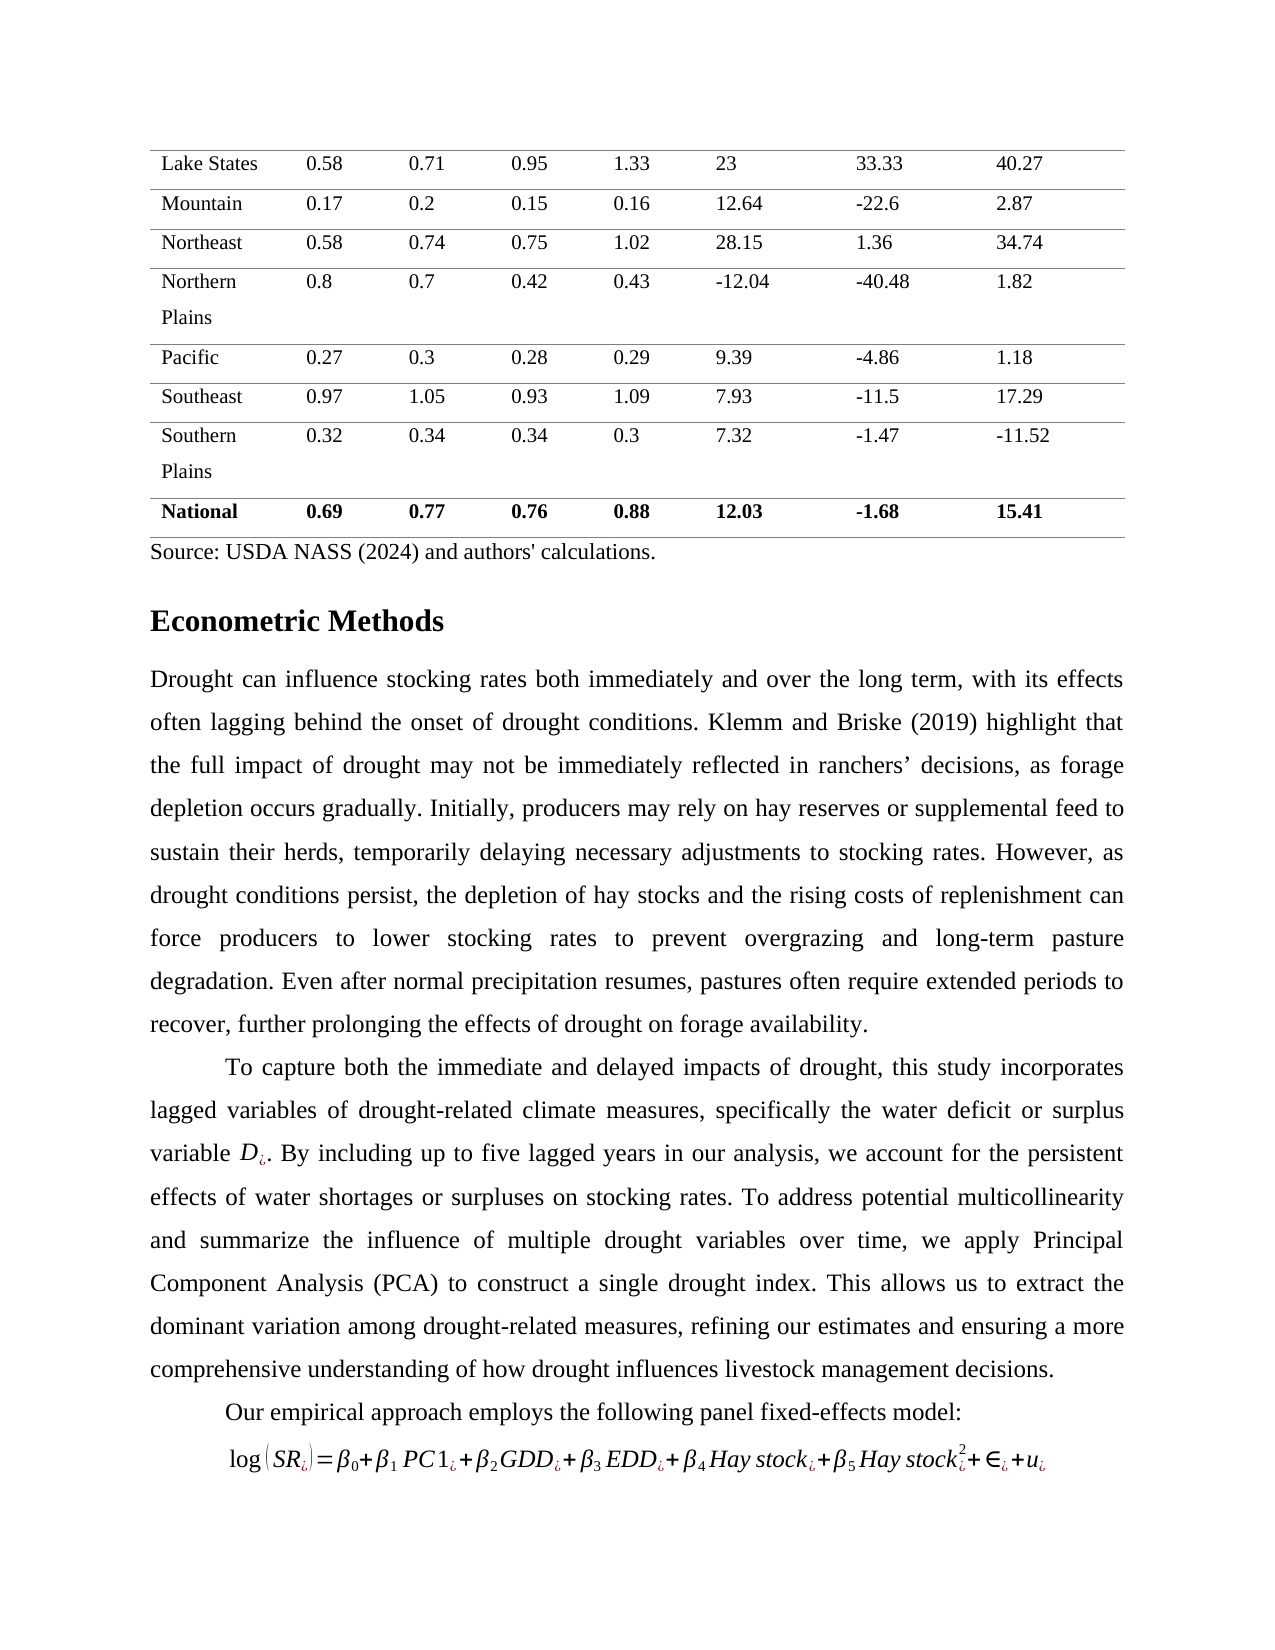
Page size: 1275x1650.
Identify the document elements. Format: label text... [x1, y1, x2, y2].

table_cell 0.17 [295, 190, 397, 229]
table_cell Southern Plains [150, 423, 295, 498]
table_cell 0.34 [397, 423, 500, 498]
table_cell -11.5 [845, 384, 985, 422]
table_cell 1.09 [602, 384, 704, 422]
table_cell 1.33 [602, 151, 704, 189]
table_cell -40.48 [845, 269, 985, 343]
table_cell 0.42 [500, 269, 602, 343]
table_cell Northern Plains [150, 269, 295, 343]
table_cell -12.04 [704, 269, 844, 343]
table_cell 0.58 [295, 151, 397, 189]
table_cell 0.69 [295, 499, 397, 537]
table_cell 0.58 [295, 230, 397, 268]
table_cell 0.93 [500, 384, 602, 422]
table_cell 1.36 [845, 230, 985, 268]
table_cell 0.95 [500, 151, 602, 189]
table_cell 0.88 [602, 499, 704, 537]
table_cell Mountain [150, 190, 295, 229]
table_cell Lake States [150, 151, 295, 189]
table_cell 23 [704, 151, 844, 189]
table_cell 1.82 [985, 269, 1125, 343]
table_cell 17.29 [985, 384, 1125, 422]
table_cell 7.93 [704, 384, 844, 422]
table_cell 0.3 [397, 345, 500, 383]
table_cell Pacific [150, 345, 295, 383]
table_cell -4.86 [845, 345, 985, 383]
table_cell 0.77 [397, 499, 500, 537]
table_cell 0.16 [602, 190, 704, 229]
table_cell Southeast [150, 384, 295, 422]
table_cell 0.15 [500, 190, 602, 229]
table_cell 0.34 [500, 423, 602, 498]
table_cell -1.47 [845, 423, 985, 498]
table_cell 0.74 [397, 230, 500, 268]
table_cell 0.7 [397, 269, 500, 343]
table_cell -11.52 [985, 423, 1125, 498]
table_cell 0.97 [295, 384, 397, 422]
table_cell 33.33 [845, 151, 985, 189]
table_cell 0.75 [500, 230, 602, 268]
table_cell 0.3 [602, 423, 704, 498]
subtitle Econometric Methods [150, 602, 1125, 638]
text Our empirical approach employs the following panel fixed-effects model: [150, 1397, 1125, 1426]
table_cell 2.87 [985, 190, 1125, 229]
table_cell 0.27 [295, 345, 397, 383]
table_cell 40.27 [985, 151, 1125, 189]
table_cell 0.32 [295, 423, 397, 498]
text Source: USDA NASS (2024) and authors' calculations. [150, 538, 1125, 564]
table_cell 15.41 [985, 499, 1125, 537]
table_cell -1.68 [845, 499, 985, 537]
table_cell 0.29 [602, 345, 704, 383]
table_cell 0.28 [500, 345, 602, 383]
table_cell Northeast [150, 230, 295, 268]
table_cell 7.32 [704, 423, 844, 498]
table_cell 12.64 [704, 190, 844, 229]
table_cell -22.6 [845, 190, 985, 229]
table_cell 1.05 [397, 384, 500, 422]
table_cell 1.18 [985, 345, 1125, 383]
table_cell 12.03 [704, 499, 844, 537]
table_cell National [150, 499, 295, 537]
table_cell 0.43 [602, 269, 704, 343]
table_cell 34.74 [985, 230, 1125, 268]
text Drought can influence stocking rates both immediately and over the long term, with its effects often lagging behind the onset of drought conditions. Klemm and Briske (2019) highlight that the full impact of drought may not be immediately reflected in ranchers’ decisions, as forage depletion occurs gradually. Initially, producers may rely on hay reserves or supplemental feed to sustain their herds, temporarily delaying necessary adjustments to stocking rates. However, as drought conditions persist, the depletion of hay stocks and the rising costs of replenishment can force producers to lower stocking rates to prevent overgrazing and long-term pasture degradation. Even after normal precipitation resumes, pastures often require extended periods to recover, further prolonging the effects of drought on forage availability. [150, 664, 1125, 1038]
table_cell 0.76 [500, 499, 602, 537]
table_cell 9.39 [704, 345, 844, 383]
table_cell 0.8 [295, 269, 397, 343]
table_cell 28.15 [704, 230, 844, 268]
table_cell 0.71 [397, 151, 500, 189]
table_cell 0.2 [397, 190, 500, 229]
table_cell 1.02 [602, 230, 704, 268]
text To capture both the immediate and delayed impacts of drought, this study incorporates lagged variables of drought-related climate measures, specifically the water deficit or surplus variable . By including up to five lagged years in our analysis, we account for the persistent effects of water shortages or surpluses on stocking rates. To address potential multicollinearity and summarize the influence of multiple drought variables over time, we apply Principal Component Analysis (PCA) to construct a single drought index. This allows us to extract the dominant variation among drought-related measures, refining our estimates and ensuring a more comprehensive understanding of how drought influences livestock management decisions. [150, 1052, 1125, 1383]
